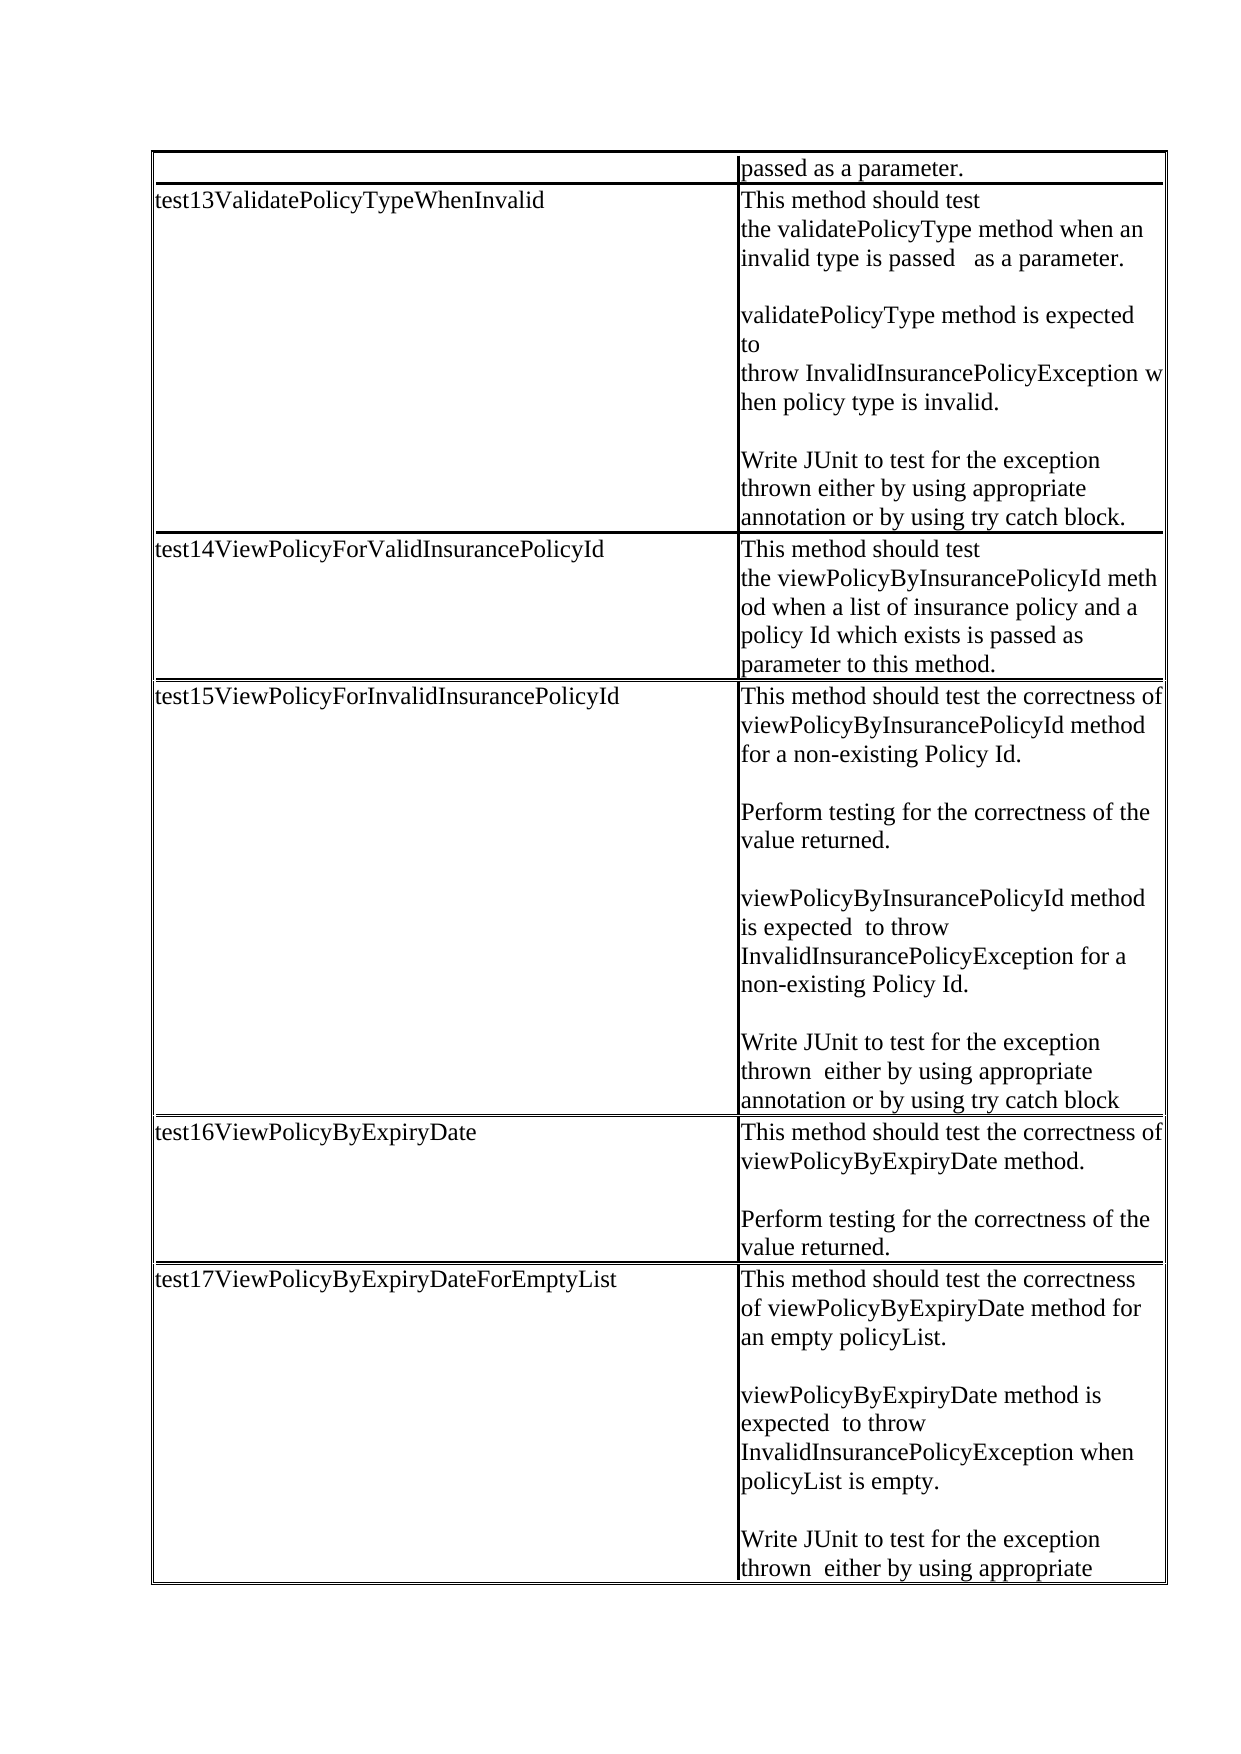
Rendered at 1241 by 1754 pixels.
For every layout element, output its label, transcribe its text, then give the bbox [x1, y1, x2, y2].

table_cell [154, 1261, 738, 1581]
table_cell test14ViewPolicyForValidInsurancePolicyId [154, 531, 737, 678]
table_cell This method should test the viewPolicyByInsurancePolicyId method when a list of insurance policy and a policy Id which exists is passed as parameter to this method. [740, 531, 1165, 678]
table_cell This method should test the correctness of viewPolicyByInsurancePolicyId method for a non-existing Policy Id. Perform testing for the correctness of the value returned. viewPolicyByInsurancePolicyId method is expected to throw InvalidInsurancePolicyException for a non-existing Policy Id. Write JUnit to test for the exception thrown either by using appropriate annotation or by using try catch block [740, 678, 1165, 1114]
table_cell This method should test the validatePolicyType method when an invalid type is passed as a parameter. validatePolicyType method is expected to throw InvalidInsurancePolicyException when policy type is invalid. Write JUnit to test for the exception thrown either by using appropriate annotation or by using try catch block. [740, 182, 1165, 531]
table_cell test15ViewPolicyForInvalidInsurancePolicyId [154, 678, 737, 1114]
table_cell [738, 1261, 1165, 1581]
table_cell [738, 153, 1165, 182]
table_cell test13ValidatePolicyTypeWhenInvalid [154, 182, 737, 531]
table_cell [154, 153, 738, 182]
table_cell This method should test the correctness of viewPolicyByExpiryDate method. Perform testing for the correctness of the value returned. [738, 1114, 1166, 1261]
table_cell test16ViewPolicyByExpiryDate [152, 1114, 738, 1261]
